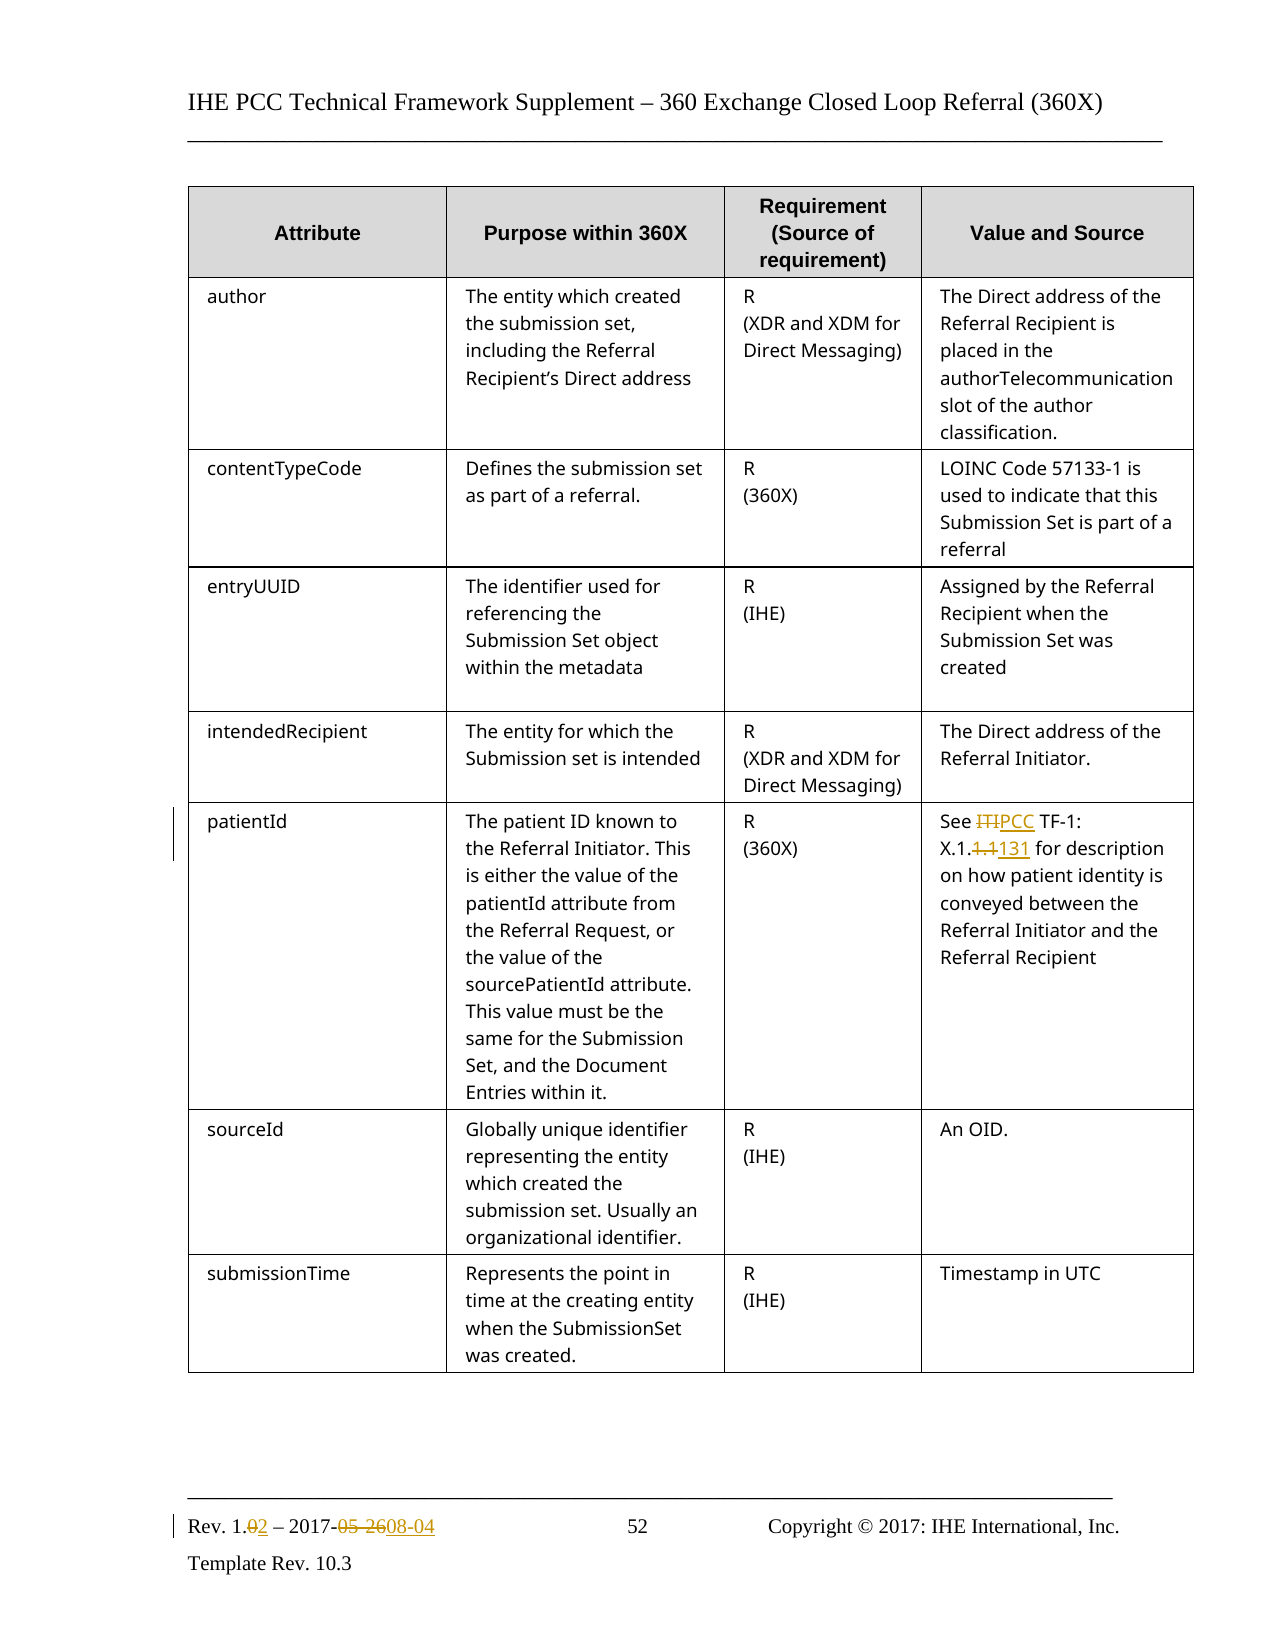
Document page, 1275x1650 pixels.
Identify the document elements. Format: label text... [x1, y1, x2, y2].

table_cell R (XDR and XDM for Direct Messaging) [725, 278, 921, 449]
table_header Value and Source [922, 187, 1193, 277]
table_cell R (IHE) [725, 1255, 921, 1372]
table_cell Timestamp in UTC [922, 1255, 1193, 1372]
table_cell submissionTime [189, 1255, 446, 1372]
table_cell R (360X) [725, 450, 921, 566]
table_cell R (IHE) [725, 568, 921, 711]
table_header Requirement (Source of requirement) [725, 187, 921, 277]
table_cell Defines the submission set as part of a referral. [447, 450, 724, 566]
table_cell Globally unique identifier representing the entity which created the submission set. Usually an organizational identifier. [447, 1110, 724, 1254]
table_cell Assigned by the Referral Recipient when the Submission Set was created [922, 568, 1193, 711]
table_cell author [189, 278, 446, 449]
table_cell The Direct address of the Referral Recipient is placed in the authorTelecommunication slot of the author classification. [922, 278, 1193, 449]
table_cell LOINC Code 57133-1 is used to indicate that this Submission Set is part of a referral [922, 450, 1193, 566]
table_cell patientId [189, 803, 446, 1109]
table_header Attribute [189, 187, 446, 277]
table_cell R (XDR and XDM for Direct Messaging) [725, 712, 921, 802]
table_header Purpose within 360X [447, 187, 724, 277]
table_cell The entity which created the submission set, including the Referral Recipient’s Direct address [447, 278, 724, 449]
table_cell sourceId [189, 1110, 446, 1254]
table_cell The patient ID known to the Referral Initiator. This is either the value of the patientId attribute from the Referral Request, or the value of the sourcePatientId attribute. This value must be the same for the Submission Set, and the Document Entries within it. [447, 803, 724, 1109]
table_cell contentTypeCode [189, 450, 446, 566]
table_cell entryUUID [189, 568, 446, 711]
table_cell The Direct address of the Referral Initiator. [922, 712, 1193, 802]
table_cell See TF-1: X.1. for description on how patient identity is conveyed between the Referral Initiator and the Referral Recipient [922, 803, 1193, 1109]
table_cell Represents the point in time at the creating entity when the SubmissionSet was created. [447, 1255, 724, 1372]
table_cell intendedRecipient [189, 712, 446, 802]
table_cell The identifier used for referencing the Submission Set object within the metadata [447, 568, 724, 711]
table_cell R (IHE) [725, 1110, 921, 1254]
table_cell R (360X) [725, 803, 921, 1109]
table_cell An OID. [922, 1110, 1193, 1254]
table_cell The entity for which the Submission set is intended [447, 712, 724, 802]
